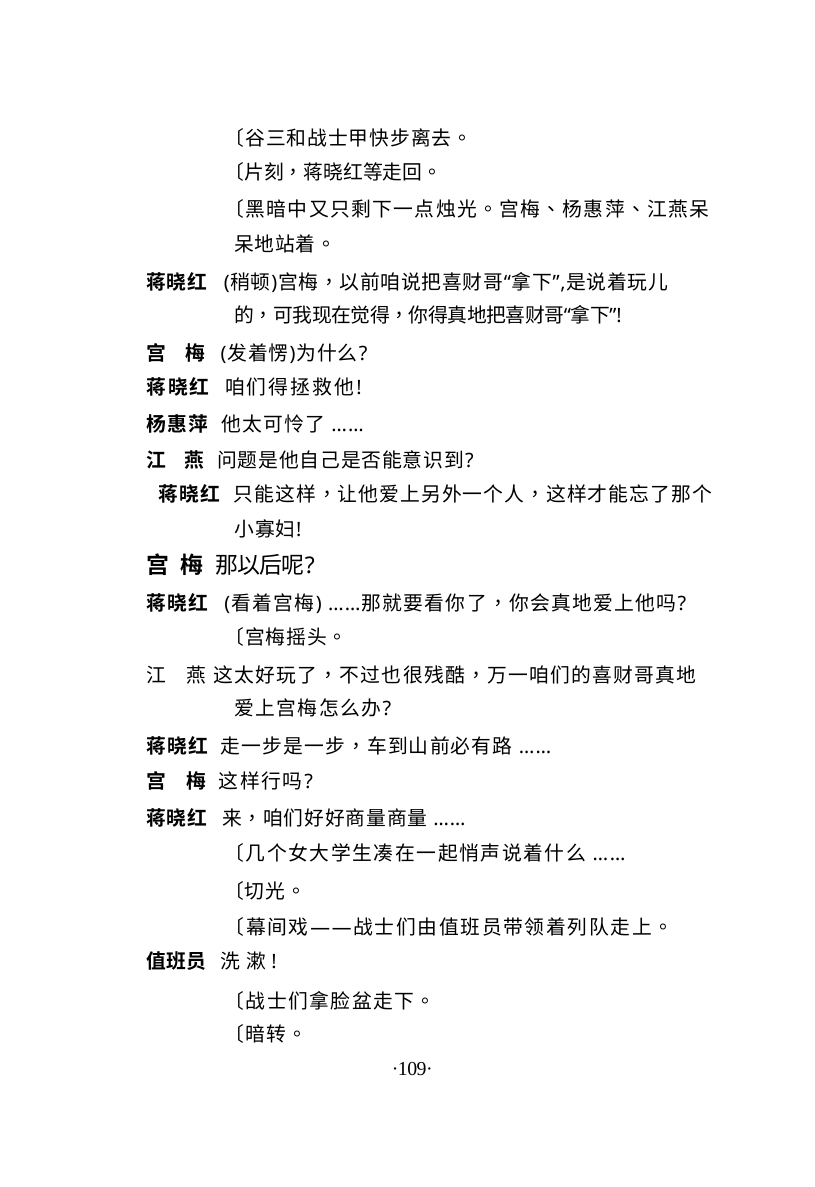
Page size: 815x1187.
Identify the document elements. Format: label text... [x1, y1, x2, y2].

text 〔幕间戏——战士们由值班员带领着列队走上。 值班员 洗 漱 ! [146, 913, 677, 974]
text 蒋晓红 来，咱们好好商量商量 …… [146, 806, 712, 830]
text 江 燕 问题是他自己是否能意识到? [146, 447, 712, 472]
text 〔切光。 [224, 878, 712, 903]
text 小寡妇! [234, 517, 712, 542]
text 蒋晓红 (稍顿)宫梅，以前咱说把喜财哥“拿下”,是说着玩儿 的，可我现在觉得，你得真地把喜财哥“拿下”! [146, 268, 712, 328]
text 江 燕 这太好玩了，不过也很残酷，万一咱们的喜财哥真地 爱上宫梅怎么办? [146, 661, 712, 722]
text 蒋晓红 (看着宫梅) ……那就要看你了，你会真地爱上他吗? 〔宫梅摇头。 [146, 589, 709, 651]
text 〔谷三和战士甲快步离去。 〔片刻，蒋晓红等走回。 [224, 124, 474, 186]
text 宫 梅 (发着愣)为什么? 蒋晓红 咱们得拯救他! [146, 339, 392, 401]
text 杨惠萍 他太可怜了 …… [146, 411, 712, 437]
text 蒋晓红 走一步是一步，车到山前必有路 …… 宫 梅 这样行吗? [146, 732, 564, 794]
text 〔黑暗中又只剩下一点烛光。宫梅、杨惠萍、江燕呆 呆地站着。 [224, 195, 712, 257]
text 蒋晓红 只能这样，让他爱上另外一个人，这样才能忘了那个 [122, 482, 712, 506]
text 〔战士们拿脸盆走下。 〔暗转。 [224, 987, 437, 1047]
text 宫 梅 那以后呢? [146, 551, 712, 580]
text 〔几个女大学生凑在一起悄声说着什么 …… [224, 841, 712, 866]
